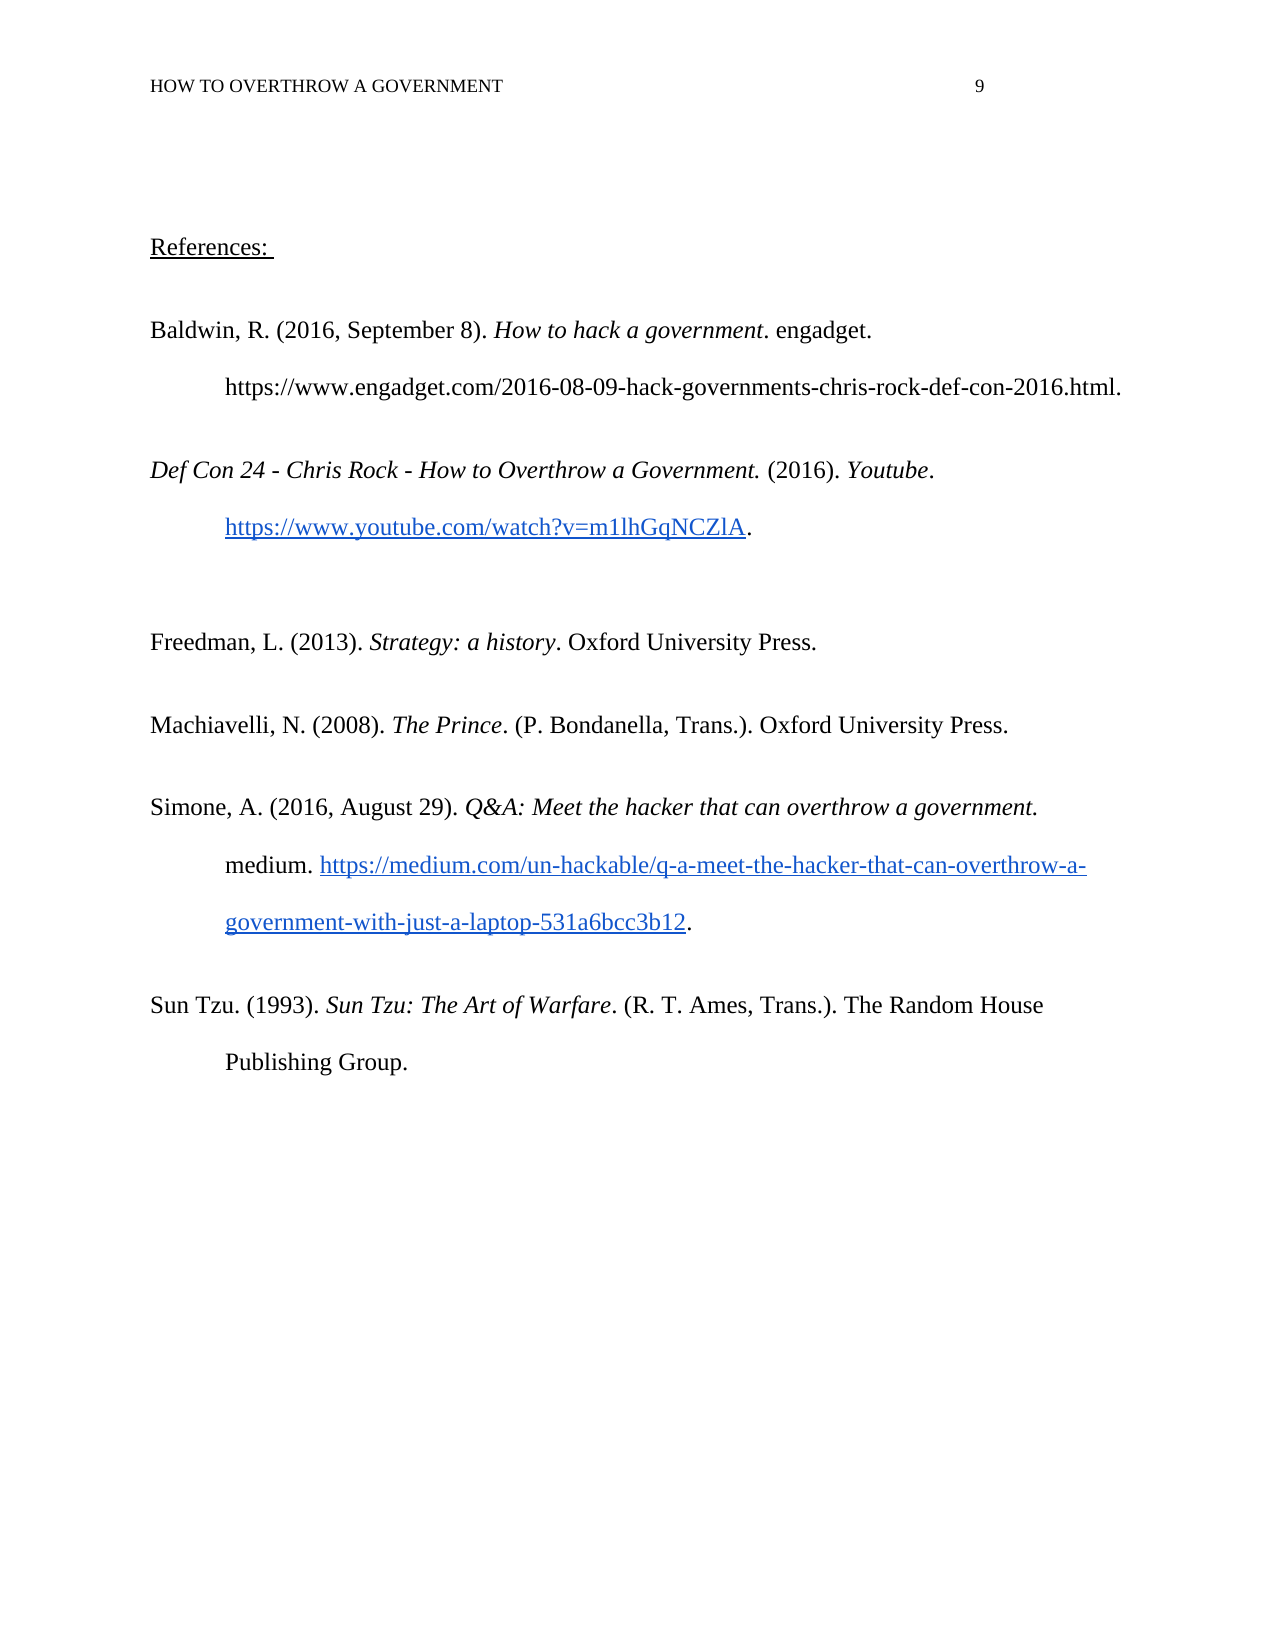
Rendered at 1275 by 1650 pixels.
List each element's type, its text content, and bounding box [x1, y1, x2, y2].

text Machiavelli, N. (2008). The Prince. (P. Bondanella, Trans.). Oxford University Press. [150, 710, 1125, 739]
text References: [150, 232, 1125, 261]
text Baldwin, R. (2016, September 8). How to hack a government. engadget. https://www.engadget.com/2016-08-09-hack-governments-chris-rock-def-con-2016.html. [150, 315, 1125, 401]
text Simone, A. (2016, August 29). Q&A: Meet the hacker that can overthrow a government. medium. https://medium.com/un-hackable/q-a-meet-the-hacker-that-can-overthrow-a-government-with-just-a-laptop-531a6bcc3b12. [150, 792, 1125, 936]
text Freedman, L. (2013). Strategy: a history. Oxford University Press. [150, 627, 1125, 656]
text Sun Tzu. (1993). Sun Tzu: The Art of Warfare. (R. T. Ames, Trans.). The Random House Publishing Group. [150, 990, 1125, 1076]
text Def Con 24 - Chris Rock - How to Overthrow a Government. (2016). Youtube. https://www.youtube.com/watch?v=m1lhGqNCZlA. [150, 455, 1125, 541]
